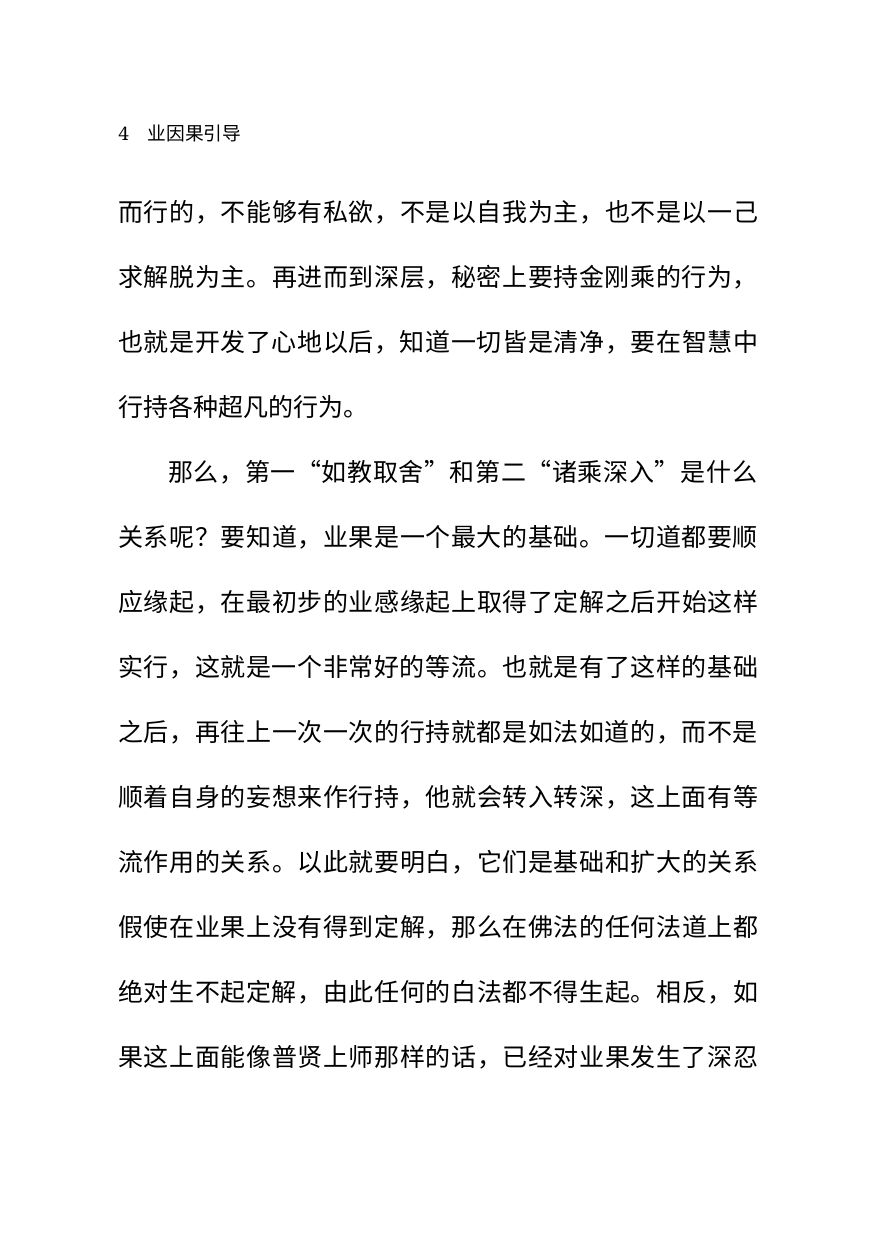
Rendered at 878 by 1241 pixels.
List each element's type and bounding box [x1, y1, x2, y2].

text [118, 438, 759, 1088]
text [118, 178, 759, 438]
